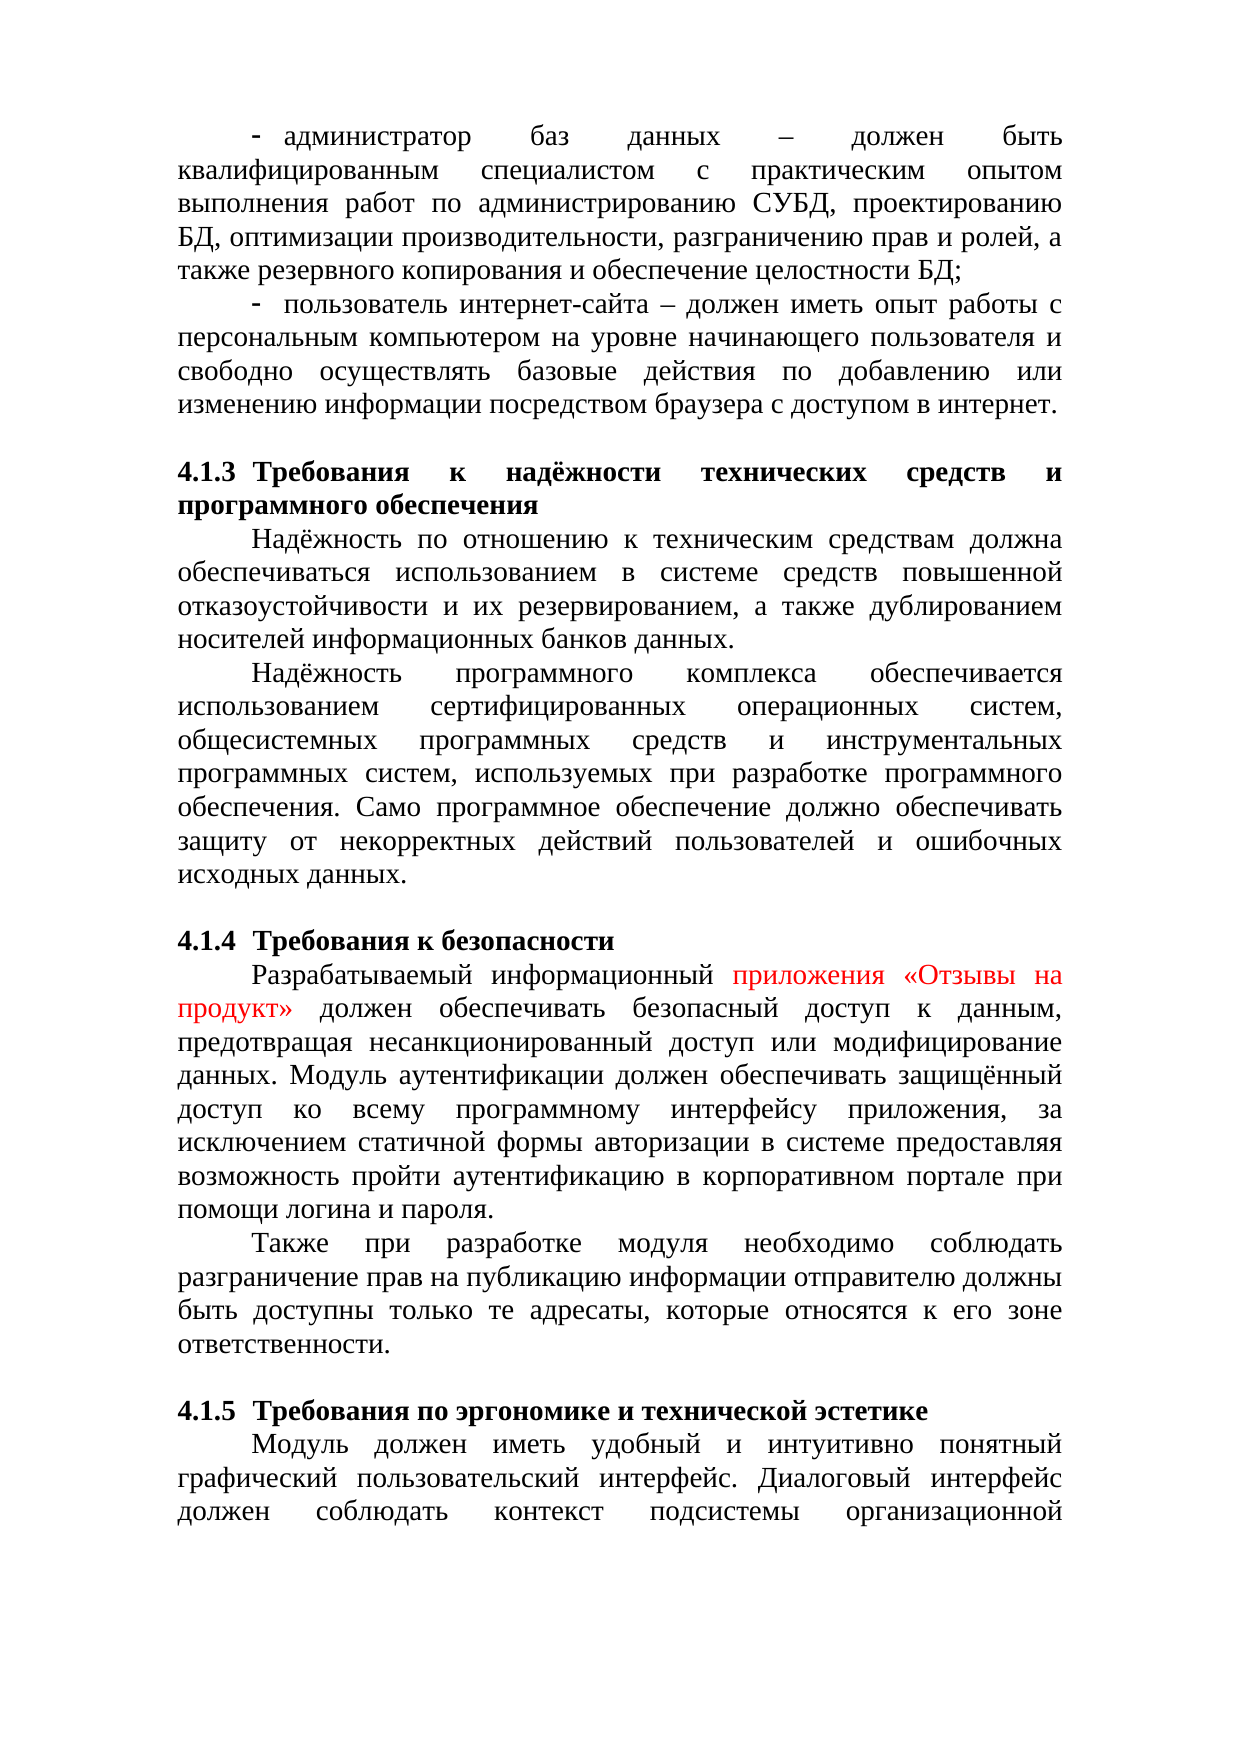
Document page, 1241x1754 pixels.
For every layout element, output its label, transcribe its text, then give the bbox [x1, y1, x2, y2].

text Требования по эргономике и технической эстетике [177, 1393, 1063, 1426]
text Требования к надёжности технических средств и программного обеспечения [177, 454, 1063, 521]
text Надёжность по отношению к техническим средствам должна обеспечиваться использованием в системе средств повышенной отказоустойчивости и их резервированием, а также дублированием носителей информационных банков данных. [177, 521, 1063, 655]
text Надёжность программного комплекса обеспечивается использованием сертифицированных операционных систем, общесистемных программных средств и инструментальных программных систем, используемых при разработке программного обеспечения. Само программное обеспечение должно обеспечивать защиту от некорректных действий пользователей и ошибочных исходных данных. [177, 655, 1063, 890]
text Разрабатываемый информационный приложения «Отзывы на продукт» должен обеспечивать безопасный доступ к данным, предотвращая несанкционированный доступ или модифицирование данных. Модуль аутентификации должен обеспечивать защищённый доступ ко всему программному интерфейсу приложения, за исключением статичной формы авторизации в системе предоставляя возможность пройти аутентификацию в корпоративном портале при помощи логина и пароля. [177, 957, 1063, 1225]
text Требования к безопасности [177, 923, 1063, 957]
list администратор баз данных – должен быть квалифицированным специалистом с практическим опытом выполнения работ по администрированию СУБД, проектированию БД, оптимизации производительности, разграничению прав и ролей, а также резервного копирования и обеспечение целостности БД; [177, 118, 1063, 286]
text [177, 1426, 1063, 1527]
text Также при разработке модуля необходимо соблюдать разграничение прав на публикацию информации отправителю должны быть доступны только те адресаты, которые относятся к его зоне ответственности. [177, 1225, 1063, 1359]
list пользователь интернет-сайта – должен иметь опыт работы с персональным компьютером на уровне начинающего пользователя и свободно осуществлять базовые действия по добавлению или изменению информации посредством браузера с доступом в интернет. [177, 286, 1063, 420]
